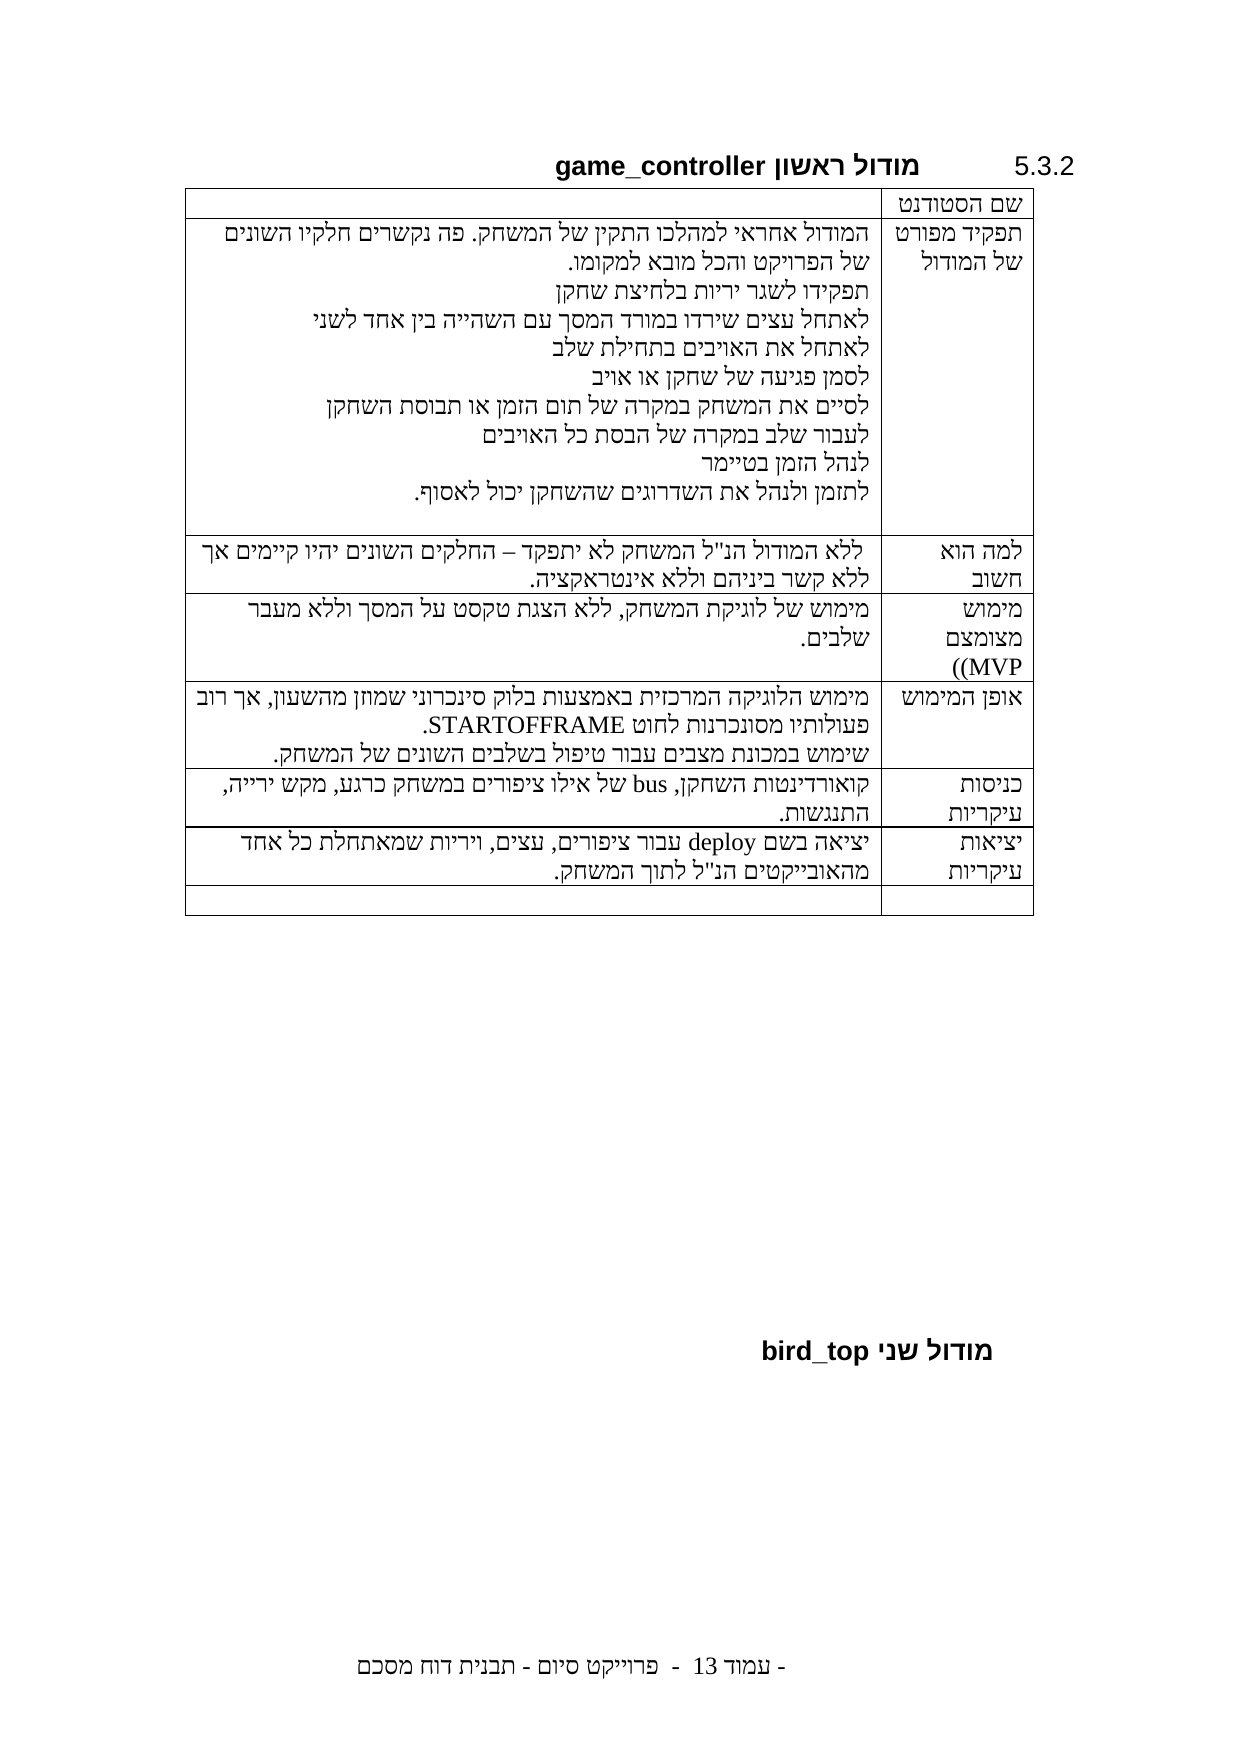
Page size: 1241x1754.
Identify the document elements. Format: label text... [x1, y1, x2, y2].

table_header שם הסטודנט [882, 189, 1033, 217]
table_cell קואורדינטות השחקן, bus של אילו ציפורים במשחק כרגע, מקש ירייה, התנגשות. [186, 769, 881, 826]
table_cell ללא המודול הנ"ל המשחק לא יתפקד – החלקים השונים יהיו קיימים אך ללא קשר ביניהם וללא אינטראקציה. [186, 536, 881, 593]
table_cell יציאה בשם deploy עבור ציפורים, עצים, ויריות שמאתחלת כל אחד מהאובייקטים הנ"ל לתוך המשחק. [186, 828, 881, 885]
table_cell כניסות עיקריות [882, 769, 1033, 826]
table_header [186, 189, 881, 217]
table_cell מימוש הלוגיקה המרכזית באמצעות בלוק סינכרוני שמוזן מהשעון, אך רוב פעולותיו מסונכרנות לחוט STARTOFFRAME. שימוש במכונת מצבים עבור טיפול בשלבים השונים של המשחק. [186, 682, 881, 768]
table_cell מימוש מצומצם MVP)) [882, 594, 1033, 681]
table_cell למה הוא חשוב [882, 536, 1033, 593]
subtitle מודול ראשון game_controller [133, 150, 1014, 181]
subtitle מודול שני bird_top [133, 1334, 994, 1366]
table_cell המודול אחראי למהלכו התקין של המשחק. פה נקשרים חלקיו השונים של הפרויקט והכל מובא למקומו. תפקידו לשגר יריות בלחיצת שחקן לאתחל עצים שירדו במורד המסך עם השהייה בין אחד לשני לאתחל את האויבים בתחילת שלב לסמן פגיעה של שחקן או אויב לסיים את המשחק במקרה של תום הזמן או תבוסת השחקן לעבור שלב במקרה של הבסת כל האויבים לנהל הזמן בטיימר לתזמן ולנהל את השדרוגים שהשחקן יכול לאסוף. [186, 219, 881, 535]
table_cell אופן המימוש [882, 682, 1033, 768]
table_cell [186, 886, 881, 915]
table_cell תפקיד מפורט של המודול [882, 219, 1033, 535]
table_cell מימוש של לוגיקת המשחק, ללא הצגת טקסט על המסך וללא מעבר שלבים. [186, 594, 881, 681]
table_cell יציאות עיקריות [882, 828, 1033, 885]
table_cell [882, 886, 1033, 915]
